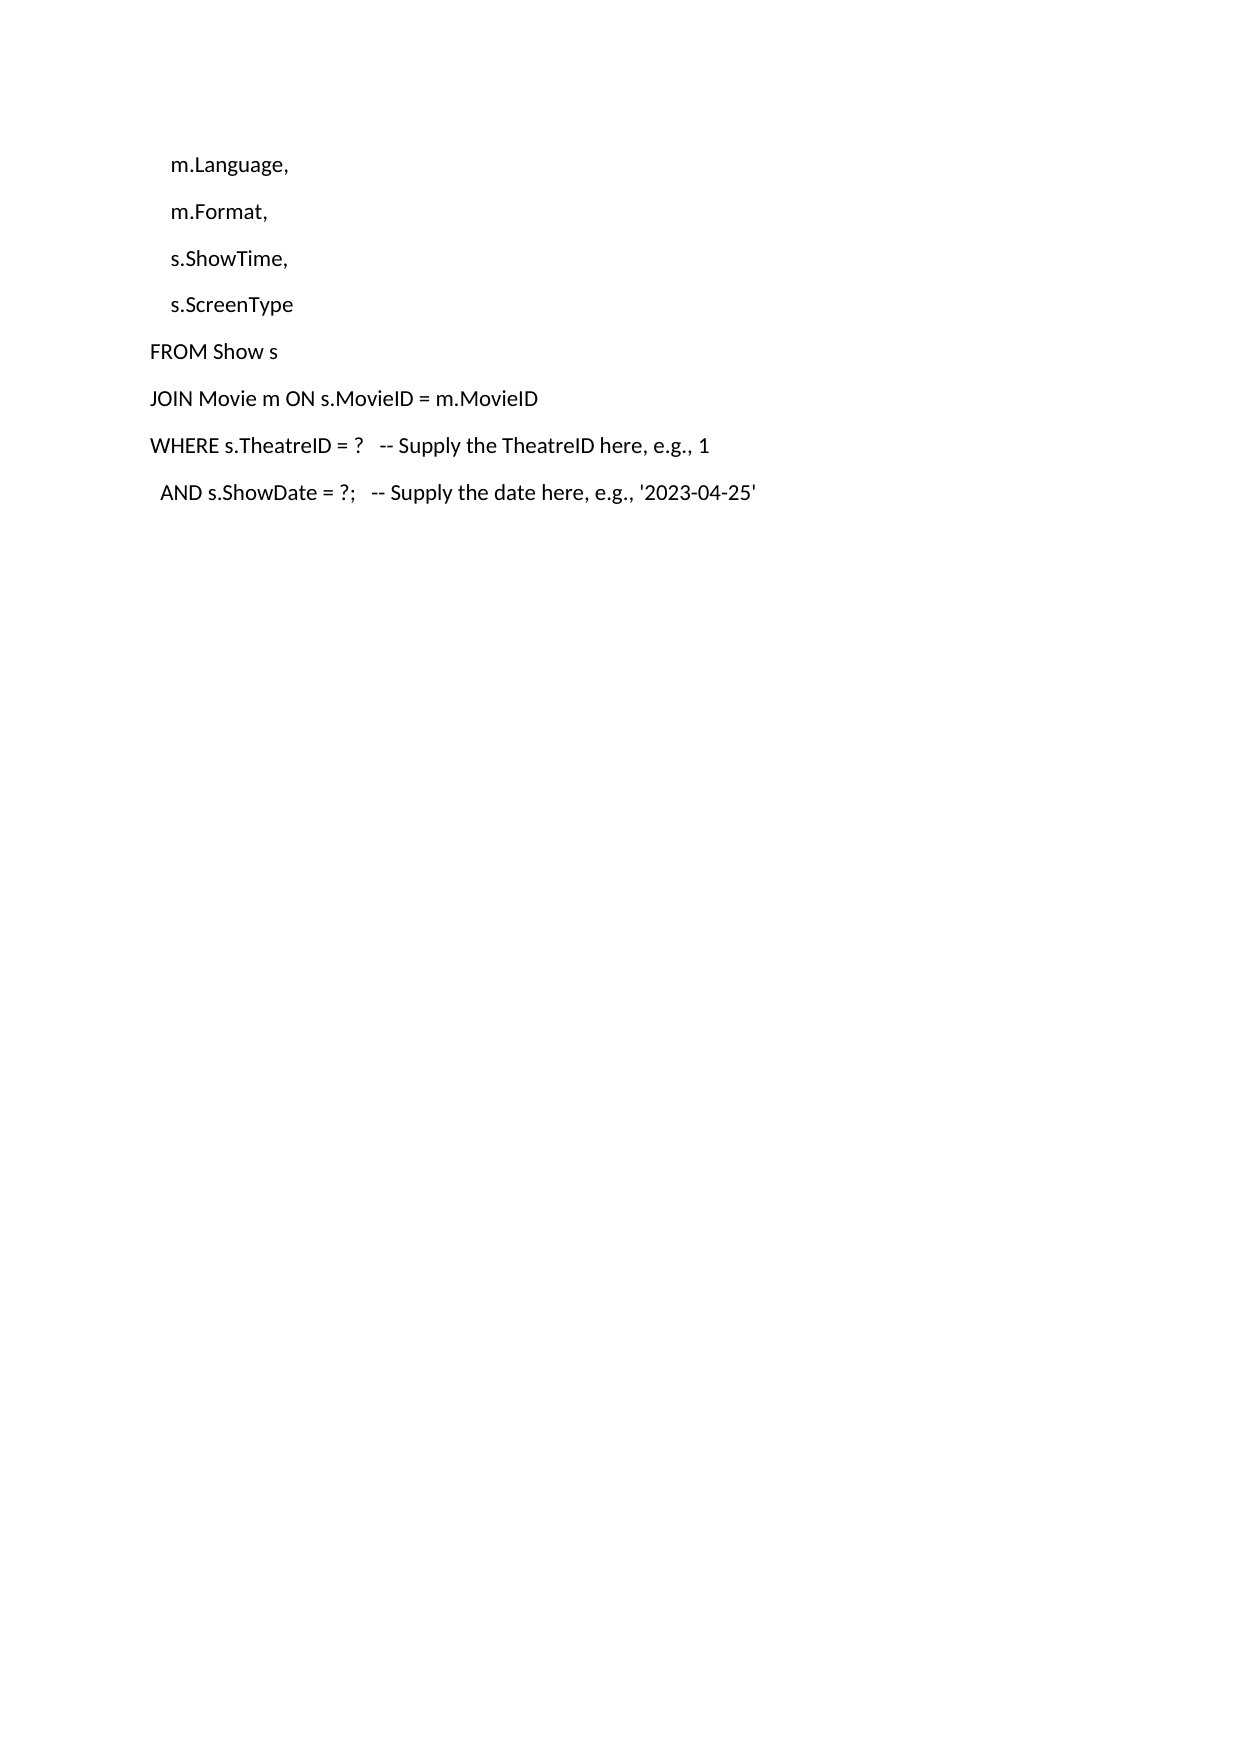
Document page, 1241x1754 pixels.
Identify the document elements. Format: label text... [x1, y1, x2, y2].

text m.Language, [150, 150, 1090, 178]
text JOIN Movie m ON s.MovieID = m.MovieID [150, 384, 1090, 412]
text m.Format, [150, 197, 1090, 225]
text AND s.ShowDate = ?; -- Supply the date here, e.g., '2023-04-25' [150, 478, 1090, 506]
text FROM Show s [150, 337, 1090, 366]
text s.ShowTime, [150, 244, 1090, 272]
text WHERE s.TheatreID = ? -- Supply the TheatreID here, e.g., 1 [150, 431, 1090, 459]
text s.ScreenType [150, 291, 1090, 319]
